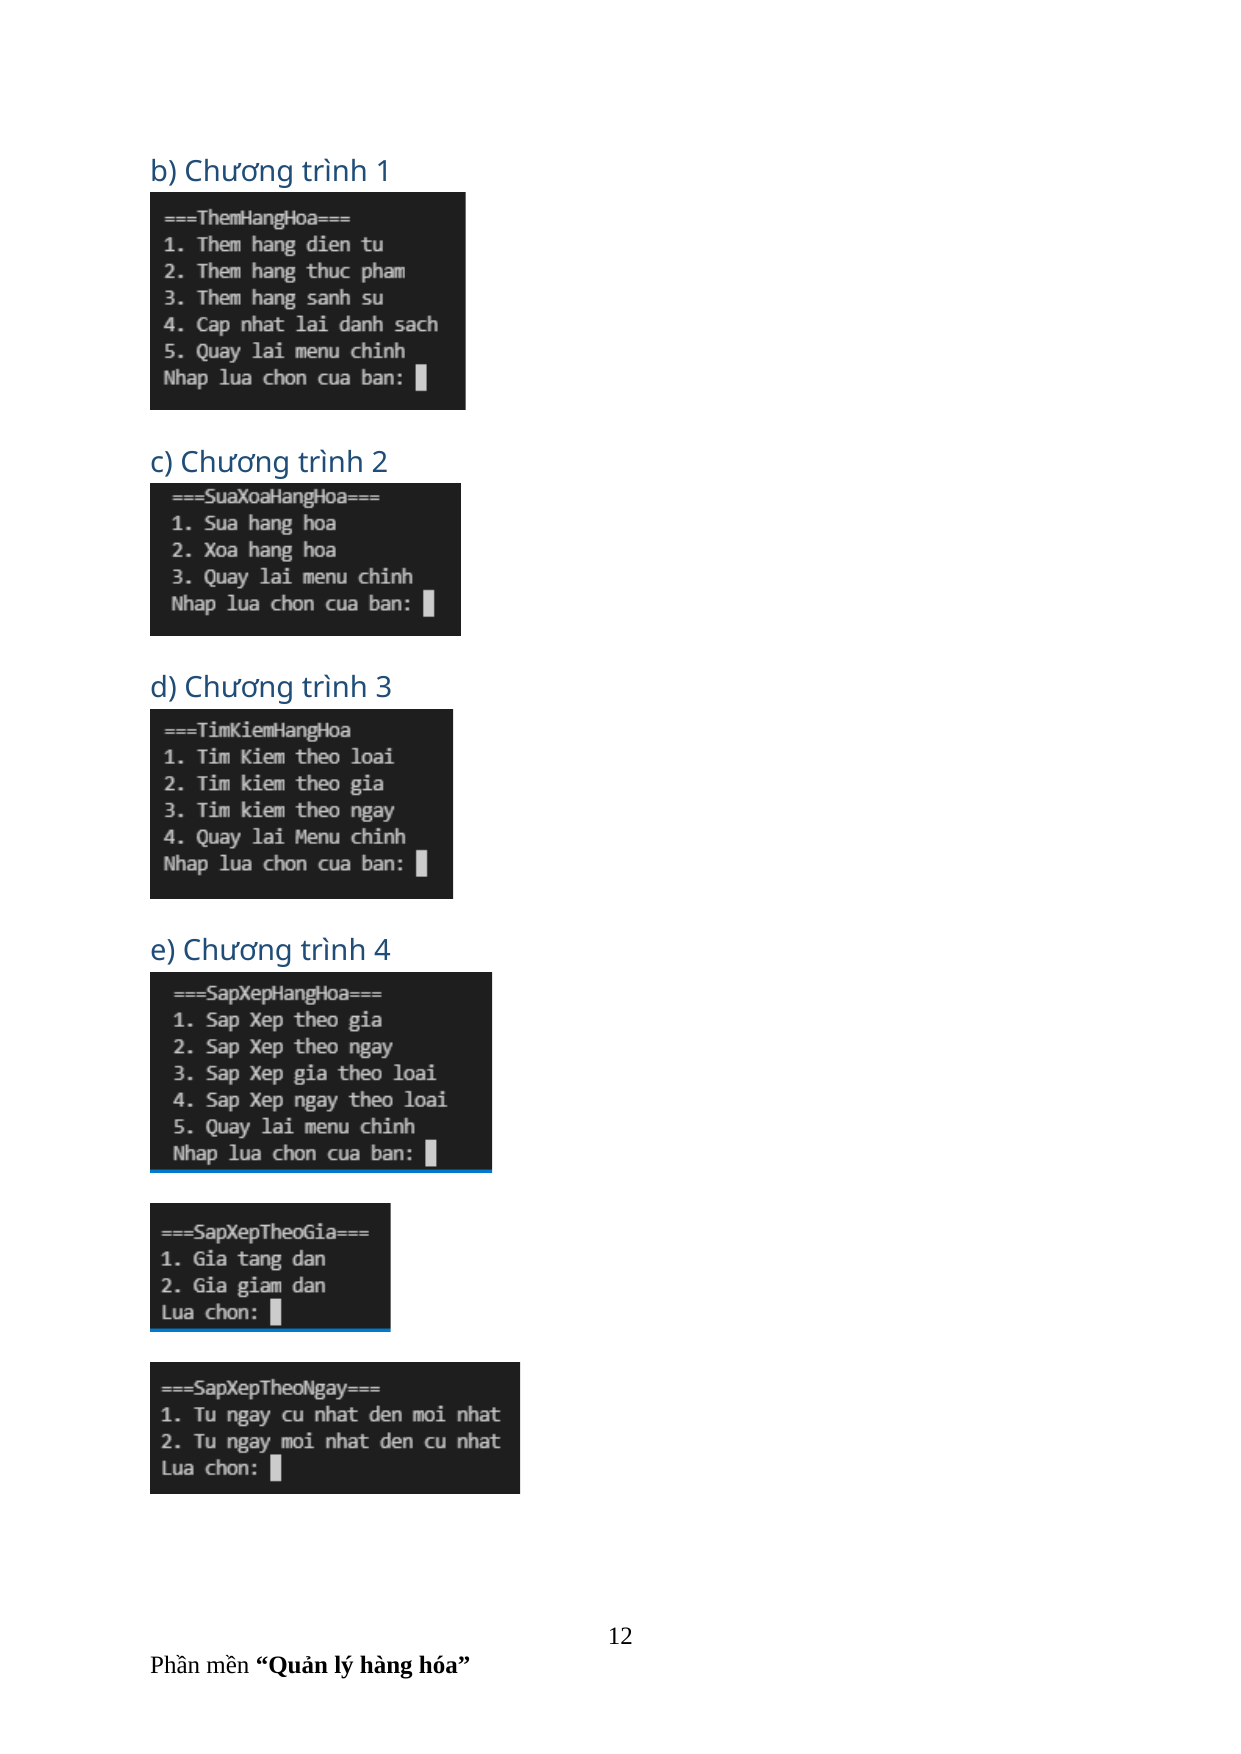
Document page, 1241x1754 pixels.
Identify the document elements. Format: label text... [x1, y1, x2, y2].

picture [150, 1203, 391, 1332]
subtitle e) Chương trình 4 [150, 929, 1090, 969]
subtitle d) Chương trình 3 [150, 666, 1090, 706]
picture [150, 192, 466, 410]
picture [150, 1362, 521, 1494]
subtitle b) Chương trình 1 [150, 150, 1090, 190]
picture [150, 972, 493, 1173]
picture [150, 709, 454, 899]
subtitle c) Chương trình 2 [150, 441, 1090, 481]
picture [150, 483, 461, 636]
